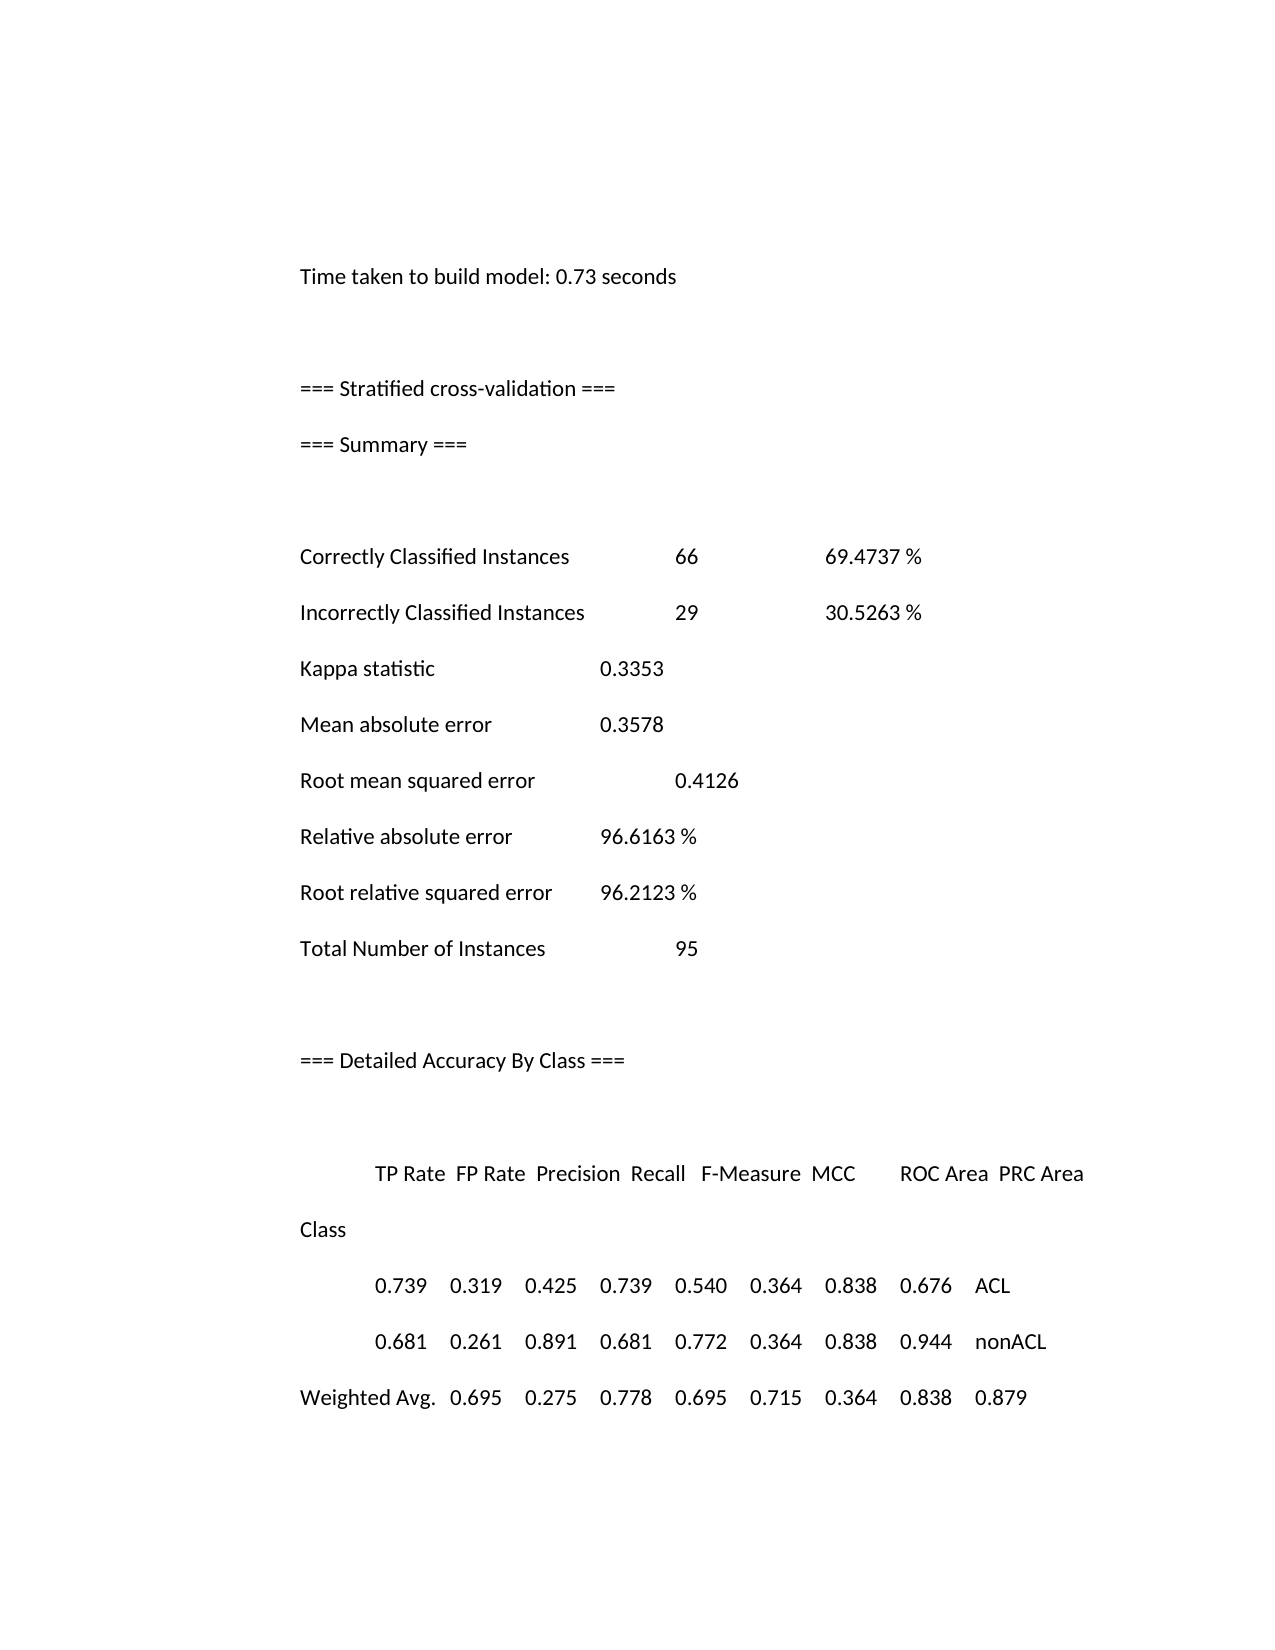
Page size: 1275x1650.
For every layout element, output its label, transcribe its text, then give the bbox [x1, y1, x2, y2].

text 0.681 0.261 0.891 0.681 0.772 0.364 0.838 0.944 nonACL [300, 1327, 1125, 1355]
text Correctly Classified Instances 66 69.4737 % [300, 542, 1125, 570]
text 0.739 0.319 0.425 0.739 0.540 0.364 0.838 0.676 ACL [300, 1271, 1125, 1299]
text Relative absolute error 96.6163 % [300, 822, 1125, 851]
text Kappa statistic 0.3353 [300, 654, 1125, 682]
text Root mean squared error 0.4126 [300, 766, 1125, 794]
text === Detailed Accuracy By Class === [300, 1047, 1125, 1075]
text TP Rate FP Rate Precision Recall F-Measure MCC ROC Area PRC Area Class [300, 1159, 1125, 1243]
text Total Number of Instances 95 [300, 934, 1125, 963]
text Incorrectly Classified Instances 29 30.5263 % [300, 598, 1125, 626]
text === Summary === [300, 430, 1125, 458]
text === Stratified cross-validation === [300, 374, 1125, 402]
text Root relative squared error 96.2123 % [300, 878, 1125, 907]
text Weighted Avg. 0.695 0.275 0.778 0.695 0.715 0.364 0.838 0.879 [300, 1383, 1125, 1411]
text Mean absolute error 0.3578 [300, 710, 1125, 738]
text Time taken to build model: 0.73 seconds [300, 262, 1125, 290]
